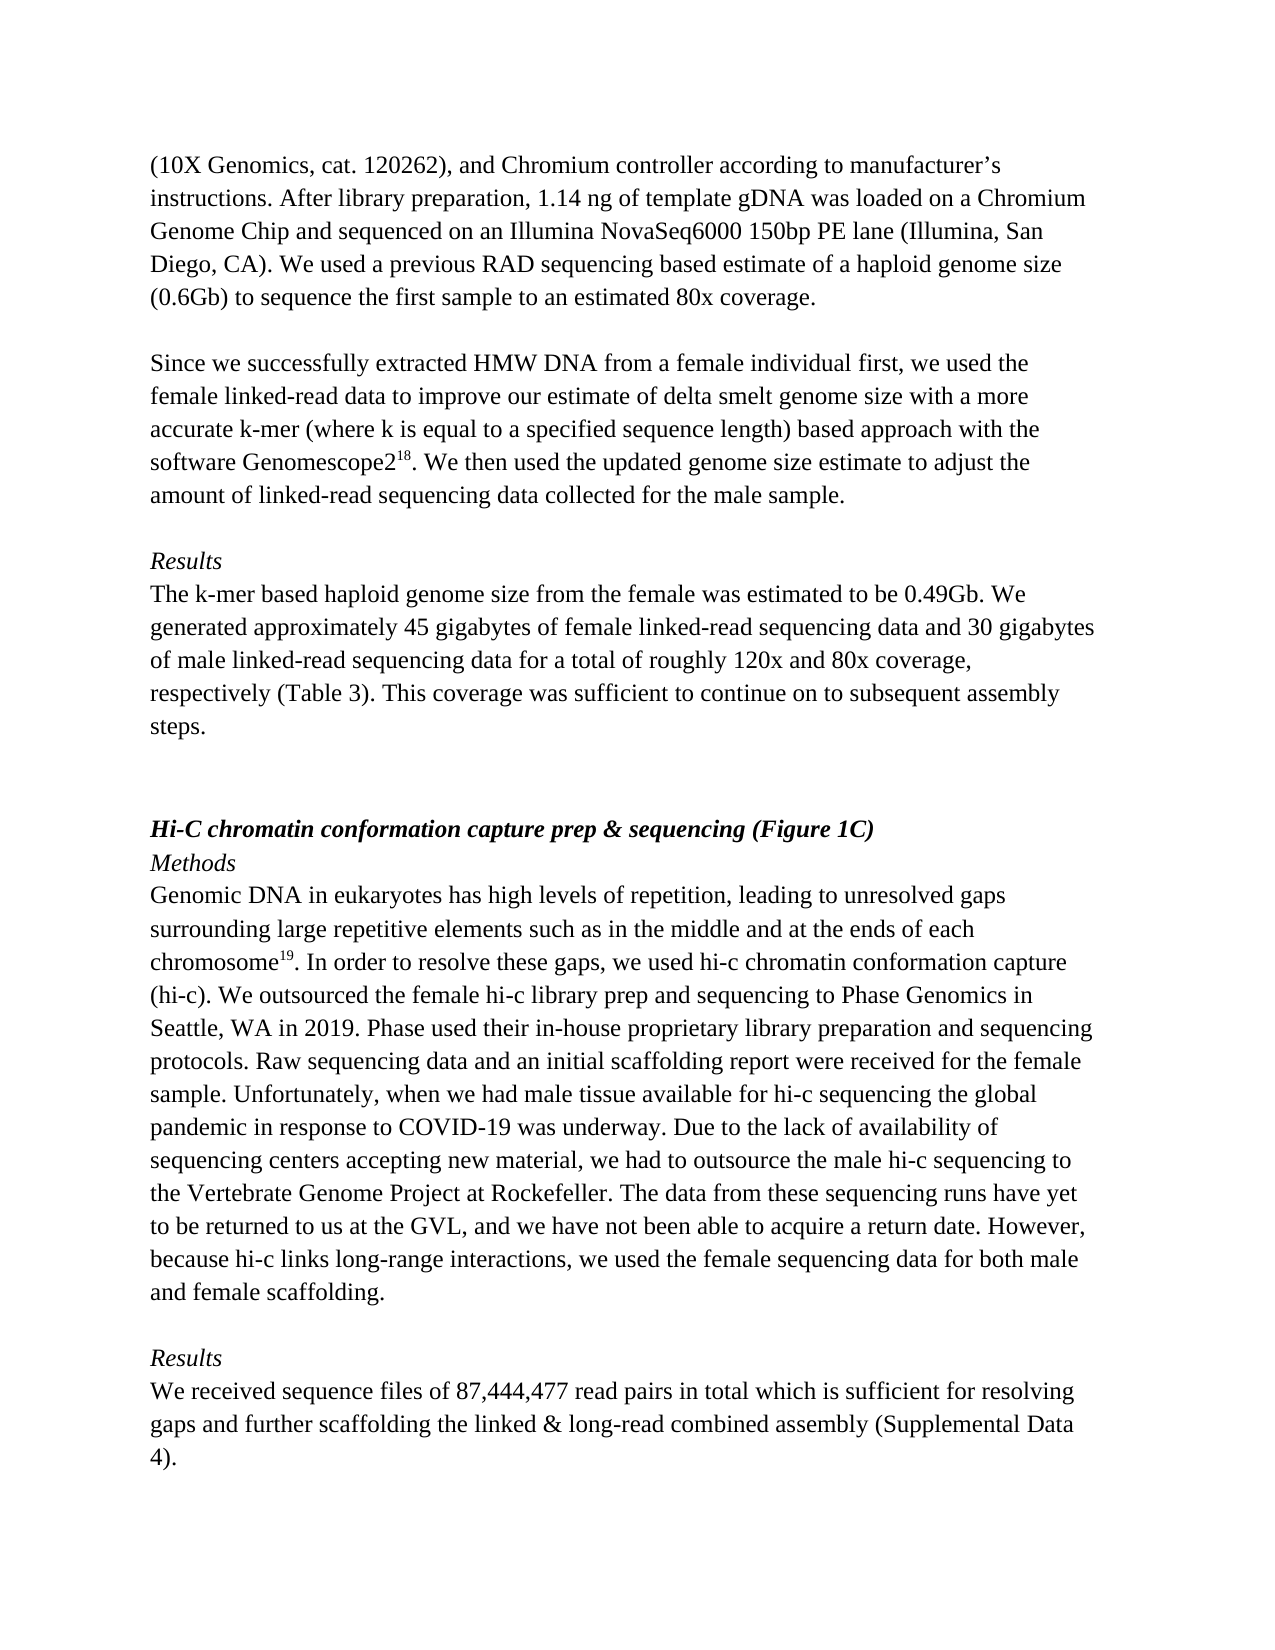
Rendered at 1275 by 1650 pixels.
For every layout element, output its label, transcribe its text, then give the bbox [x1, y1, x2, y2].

text The k-mer based haploid genome size from the female was estimated to be 0.49Gb. We generated approximately 45 gigabytes of female linked-read sequencing data and 30 gigabytes of male linked-read sequencing data for a total of roughly 120x and 80x coverage, respectively (Table 3). This coverage was sufficient to continue on to subsequent assembly steps. [150, 579, 1097, 740]
text Results [150, 1343, 1097, 1372]
subtitle Hi-C chromatin conformation capture prep & sequencing (Figure 1C) [150, 814, 1125, 843]
text Since we successfully extracted HMW DNA from a female individual first, we used the female linked-read data to improve our estimate of delta smelt genome size with a more accurate k-mer (where k is equal to a specified sequence length) based approach with the software Genomescope218. We then used the updated genome size estimate to adjust the amount of linked-read sequencing data collected for the male sample. [150, 348, 1097, 509]
text We received sequence files of 87,444,477 read pairs in total which is sufficient for resolving gaps and further scaffolding the linked & long-read combined assembly (Supplemental Data 4). [150, 1376, 1097, 1471]
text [150, 150, 1097, 311]
text Methods [150, 848, 1097, 876]
text Genomic DNA in eukaryotes has high levels of repetition, leading to unresolved gaps surrounding large repetitive elements such as in the middle and at the ends of each chromosome19. In order to resolve these gaps, we used hi-c chromatin conformation capture (hi-c). We outsourced the female hi-c library prep and sequencing to Phase Genomics in Seattle, WA in 2019. Phase used their in-house proprietary library preparation and sequencing protocols. Raw sequencing data and an initial scaffolding report were received for the female sample. Unfortunately, when we had male tissue available for hi-c sequencing the global pandemic in response to COVID-19 was underway. Due to the lack of availability of sequencing centers accepting new material, we had to outsource the male hi-c sequencing to the Vertebrate Genome Project at Rockefeller. The data from these sequencing runs have yet to be returned to us at the GVL, and we have not been able to acquire a return date. However, because hi-c links long-range interactions, we used the female sequencing data for both male and female scaffolding. [150, 881, 1097, 1306]
text Results [150, 546, 1097, 575]
